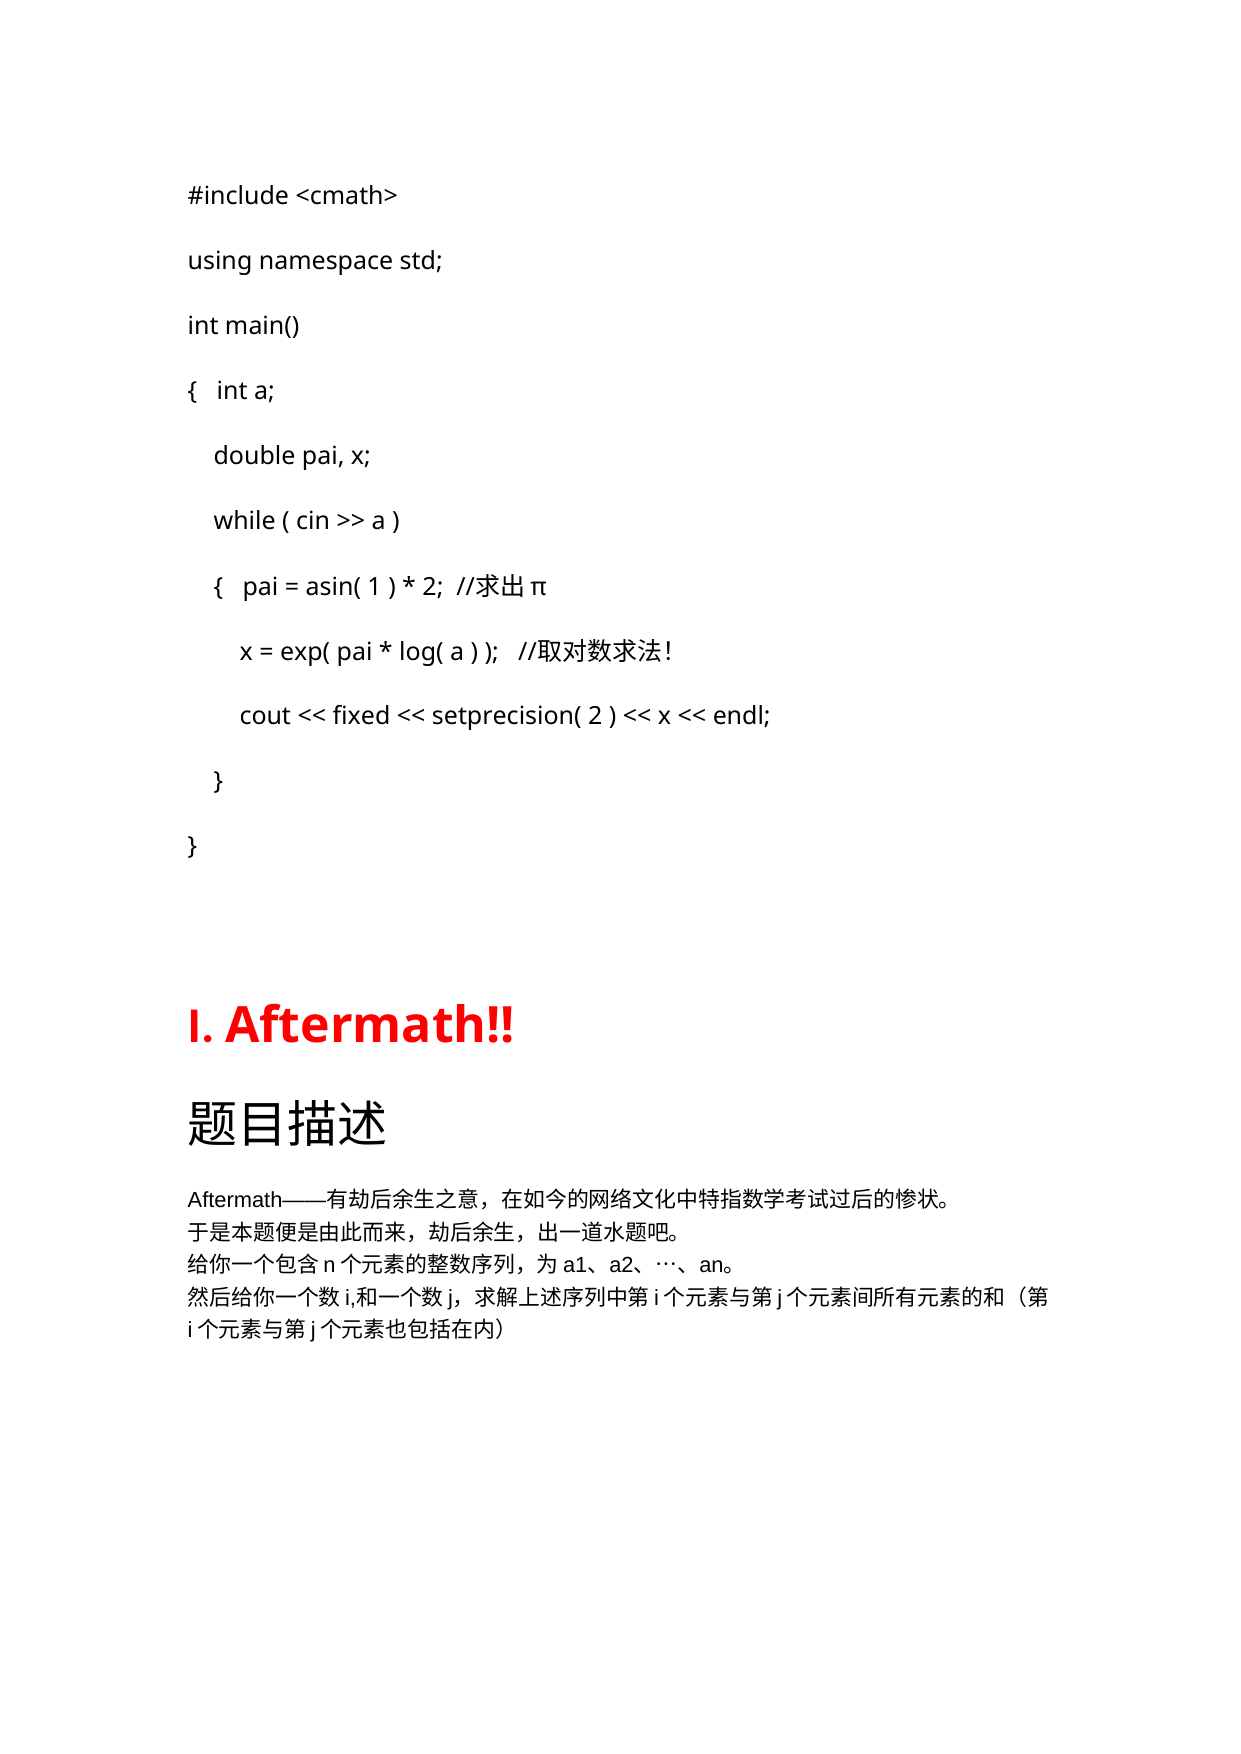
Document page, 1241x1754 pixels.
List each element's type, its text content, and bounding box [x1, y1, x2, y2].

text int main() [187, 292, 1053, 357]
text Aftermath——有劫后余生之意，在如今的网络文化中特指数学考试过后的惨状。 于是本题便是由此而来，劫后余生，出一道水题吧。 给你一个包含n个元素的整数序列，为a1、a2、…、an。 然后给你一个数i,和一个数j，求解上述序列中第i个元素与第j个元素间所有元素的和（第i个元素与第j个元素也包括在内） [187, 1182, 1053, 1344]
text while ( cin >> a ) [187, 487, 1053, 552]
text } [187, 747, 1053, 812]
text x = exp( pai * log( a ) ); //取对数求法！ [187, 617, 1053, 682]
text using namespace std; [187, 227, 1053, 292]
text 题目描述 [187, 1072, 1053, 1169]
text cout << fixed << setprecision( 2 ) << x << endl; [187, 682, 1053, 747]
text { pai = asin( 1 ) * 2; //求出π [187, 552, 1053, 617]
text } [187, 812, 1053, 877]
list Aftermath!! [187, 974, 1053, 1072]
text { int a; [187, 357, 1053, 422]
text #include <cmath> [187, 162, 1053, 227]
text double pai, x; [187, 422, 1053, 487]
